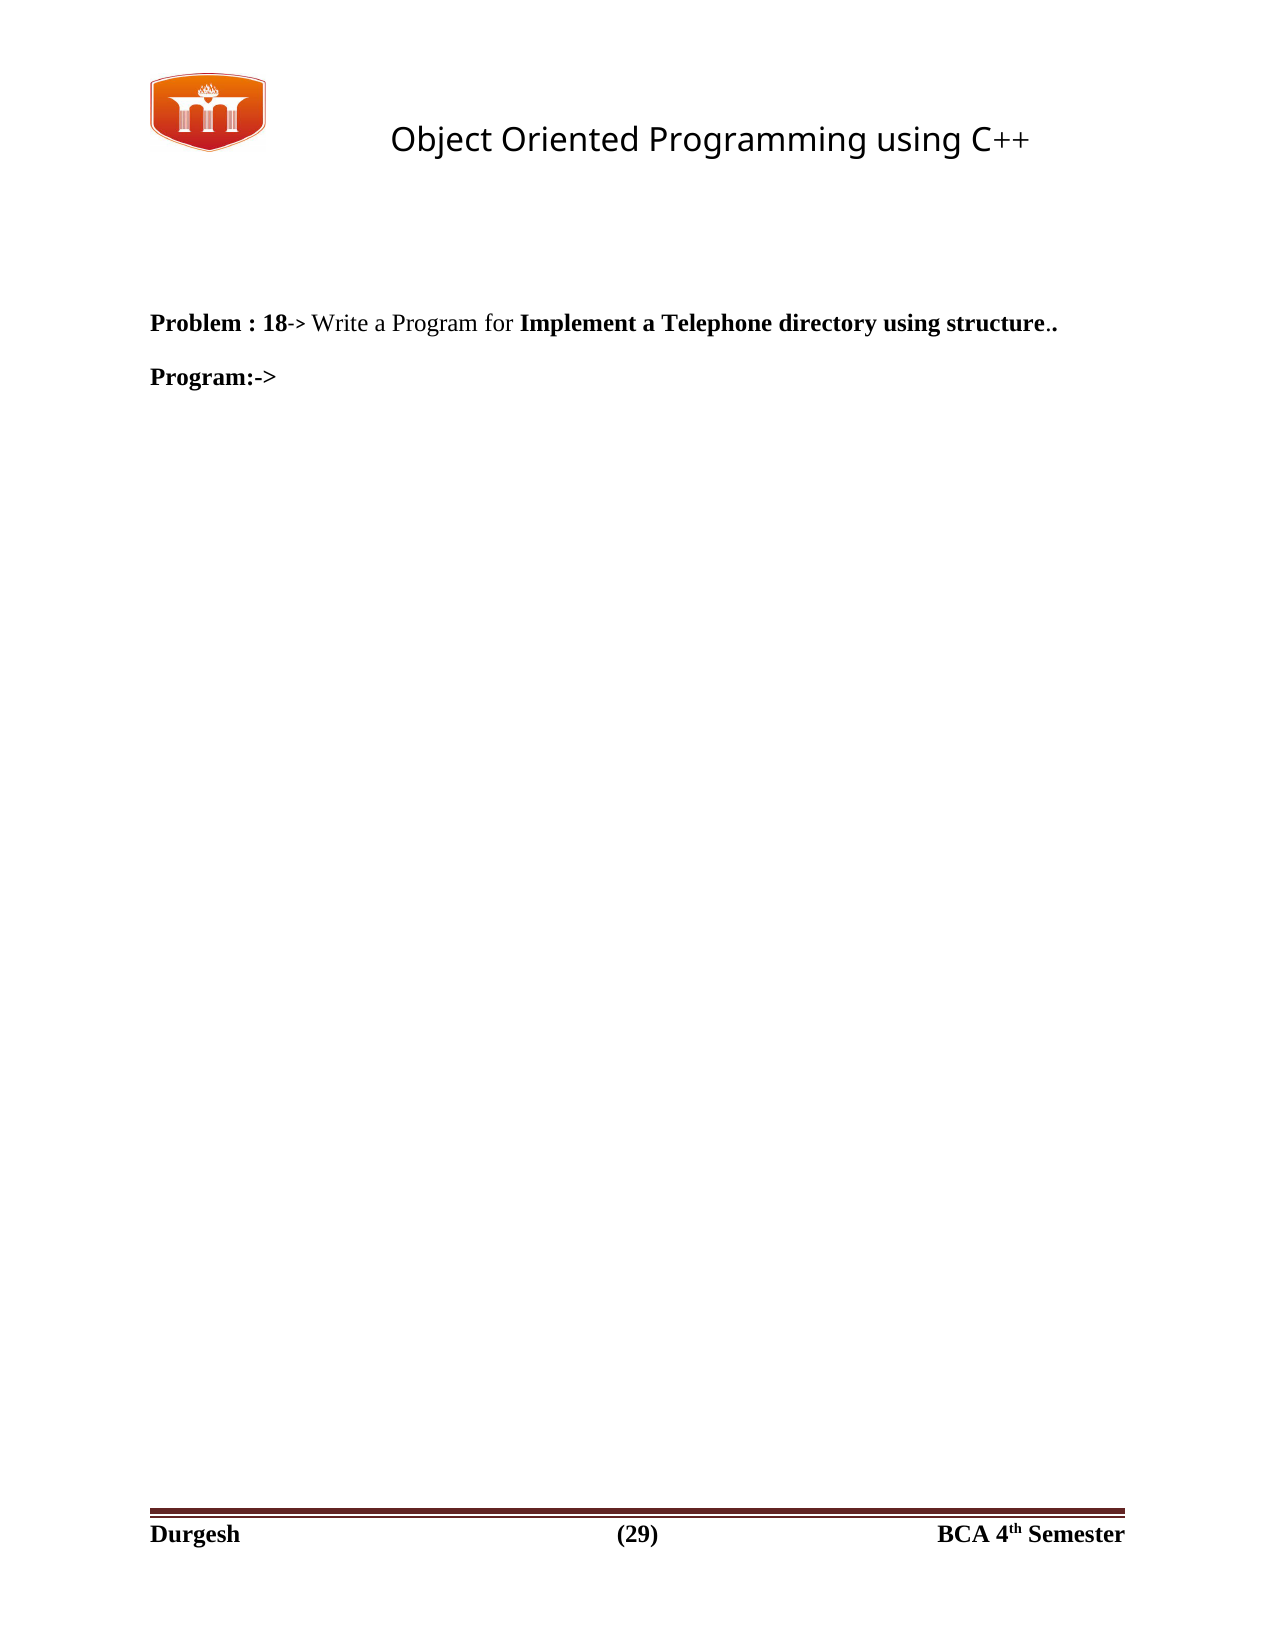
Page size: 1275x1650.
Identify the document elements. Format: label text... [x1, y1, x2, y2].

picture [150, 73, 266, 152]
text Problem : 18-> Write a Program for Implement a Telephone directory using structure.. [150, 308, 1125, 337]
text Program:-> [150, 362, 1125, 391]
